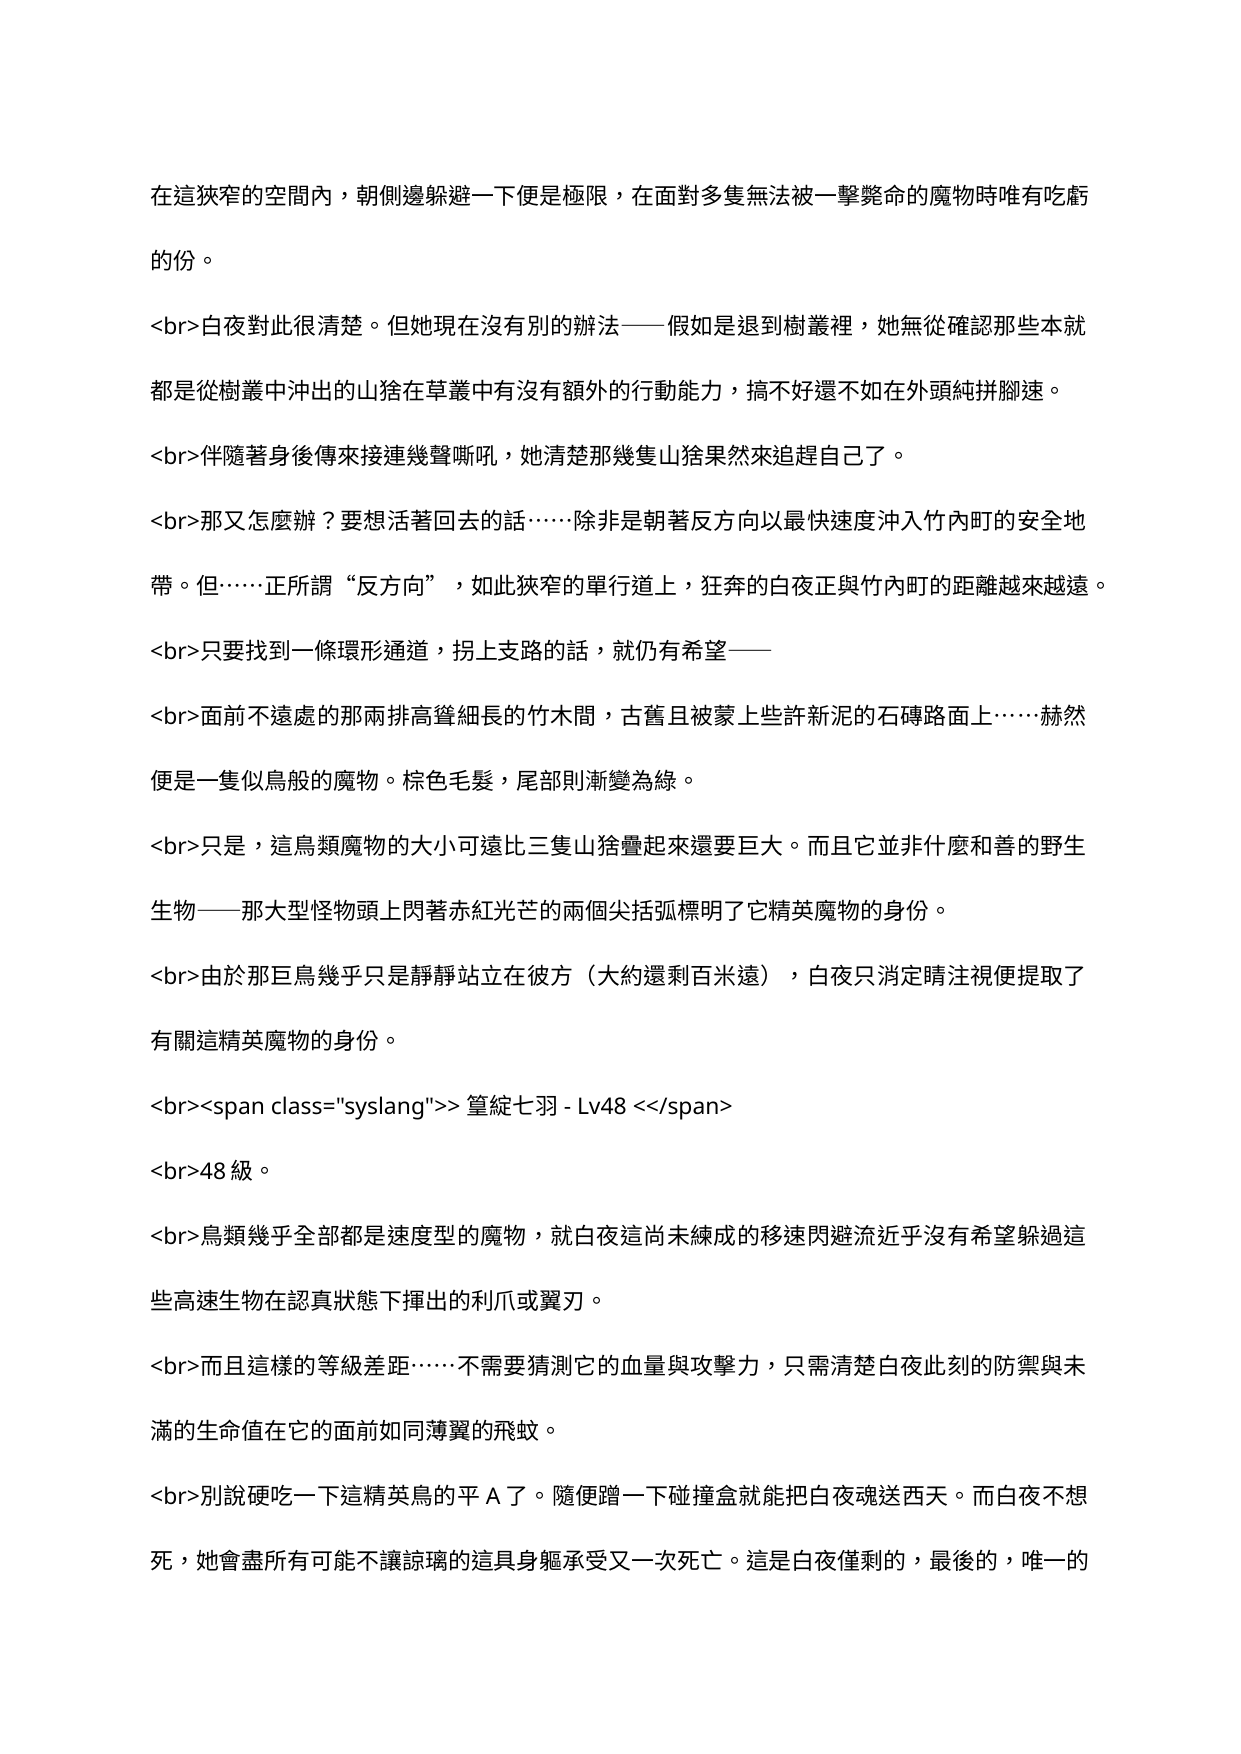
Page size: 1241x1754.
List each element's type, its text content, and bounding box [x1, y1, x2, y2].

text <br>鳥類幾乎全部都是速度型的魔物，就白夜這尚未練成的移速閃避流近乎沒有希望躲過這些高速生物在認真狀態下揮出的利爪或翼刃。 [150, 1202, 1090, 1332]
text <br>面前不遠處的那兩排高聳細長的竹木間，古舊且被蒙上些許新泥的石磚路面上……赫然便是一隻似鳥般的魔物。棕色毛髮，尾部則漸變為綠。 [150, 682, 1090, 812]
text <br>只要找到一條環形通道，拐上支路的話，就仍有希望—— [150, 617, 1090, 682]
text <br><span class="syslang">> 篁綻七羽 - Lv48 <</span> [150, 1072, 1090, 1137]
text <br>伴隨著身後傳來接連幾聲嘶吼，她清楚那幾隻山猞果然來追趕自己了。 [150, 422, 1090, 487]
text <br>而且這樣的等級差距……不需要猜測它的血量與攻擊力，只需清楚白夜此刻的防禦與未滿的生命值在它的面前如同薄翼的飛蚊。 [150, 1332, 1090, 1462]
text <br>48級。 [150, 1137, 1090, 1202]
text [150, 162, 1090, 292]
text <br>那又怎麼辦？要想活著回去的話……除非是朝著反方向以最快速度沖入竹內町的安全地帶。但……正所謂“反方向”，如此狹窄的單行道上，狂奔的白夜正與竹內町的距離越來越遠。 [150, 487, 1090, 617]
text <br>只是，這鳥類魔物的大小可遠比三隻山猞疊起來還要巨大。而且它並非什麼和善的野生生物——那大型怪物頭上閃著赤紅光芒的兩個尖括弧標明了它精英魔物的身份。 [150, 812, 1090, 942]
text <br>由於那巨鳥幾乎只是靜靜站立在彼方（大約還剩百米遠），白夜只消定睛注視便提取了有關這精英魔物的身份。 [150, 942, 1090, 1072]
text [150, 1462, 1090, 1592]
text <br>白夜對此很清楚。但她現在沒有別的辦法——假如是退到樹叢裡，她無從確認那些本就都是從樹叢中沖出的山猞在草叢中有沒有額外的行動能力，搞不好還不如在外頭純拼腳速。 [150, 292, 1090, 422]
